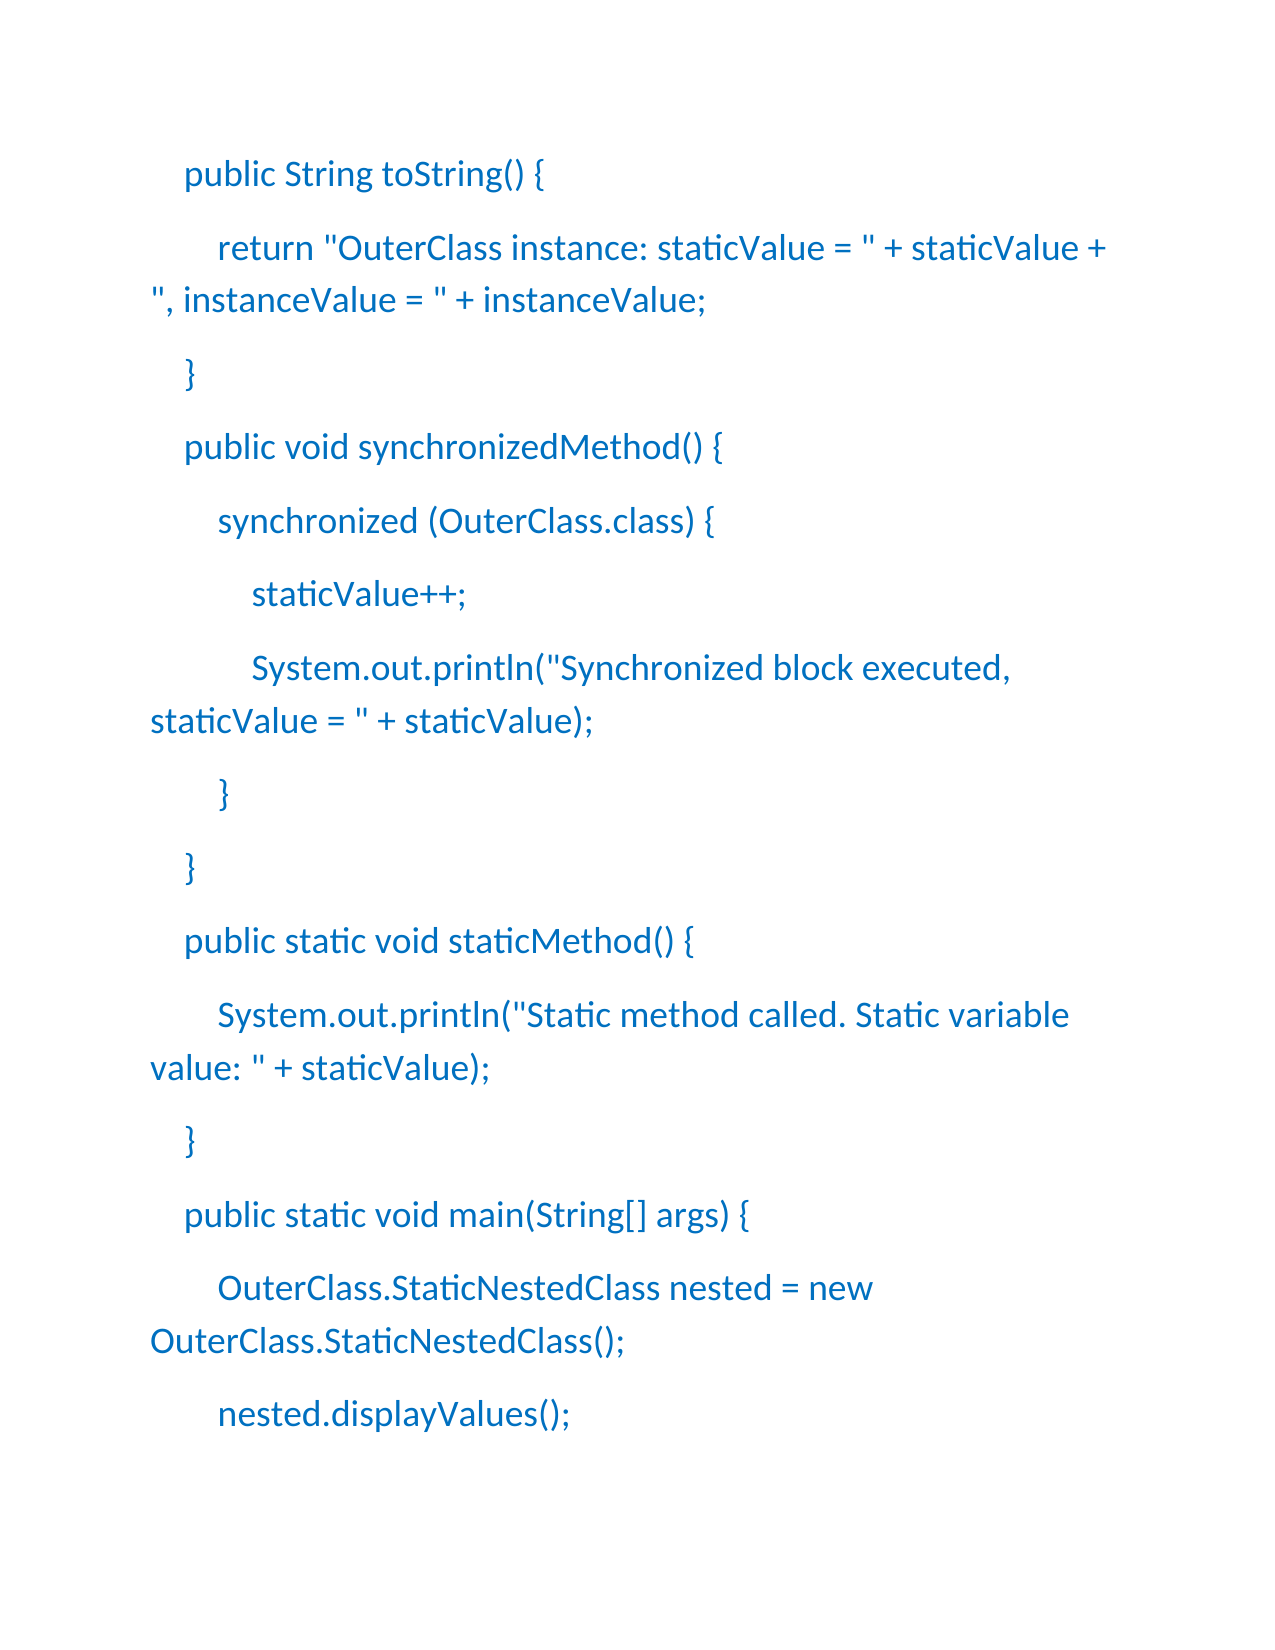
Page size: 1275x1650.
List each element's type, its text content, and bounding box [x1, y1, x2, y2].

text synchronized (OuterClass.class) { [150, 497, 1125, 543]
text } [150, 844, 1125, 889]
text public String toString() { [150, 150, 1125, 196]
text } [150, 770, 1125, 816]
text return "OuterClass instance: staticValue = " + staticValue + ", instanceValue = " + instanceValue; [150, 223, 1125, 322]
text nested.displayValues(); [150, 1390, 1125, 1436]
text public static void main(String[] args) { [150, 1191, 1125, 1236]
text System.out.println("Static method called. Static variable value: " + staticValue); [150, 991, 1125, 1089]
text System.out.println("Synchronized block executed, staticValue = " + staticValue); [150, 644, 1125, 742]
text } [150, 1117, 1125, 1163]
text public static void staticMethod() { [150, 917, 1125, 963]
text public void synchronizedMethod() { [150, 423, 1125, 469]
text OuterClass.StaticNestedClass nested = new OuterClass.StaticNestedClass(); [150, 1264, 1125, 1363]
text } [150, 350, 1125, 396]
text staticValue++; [150, 570, 1125, 616]
